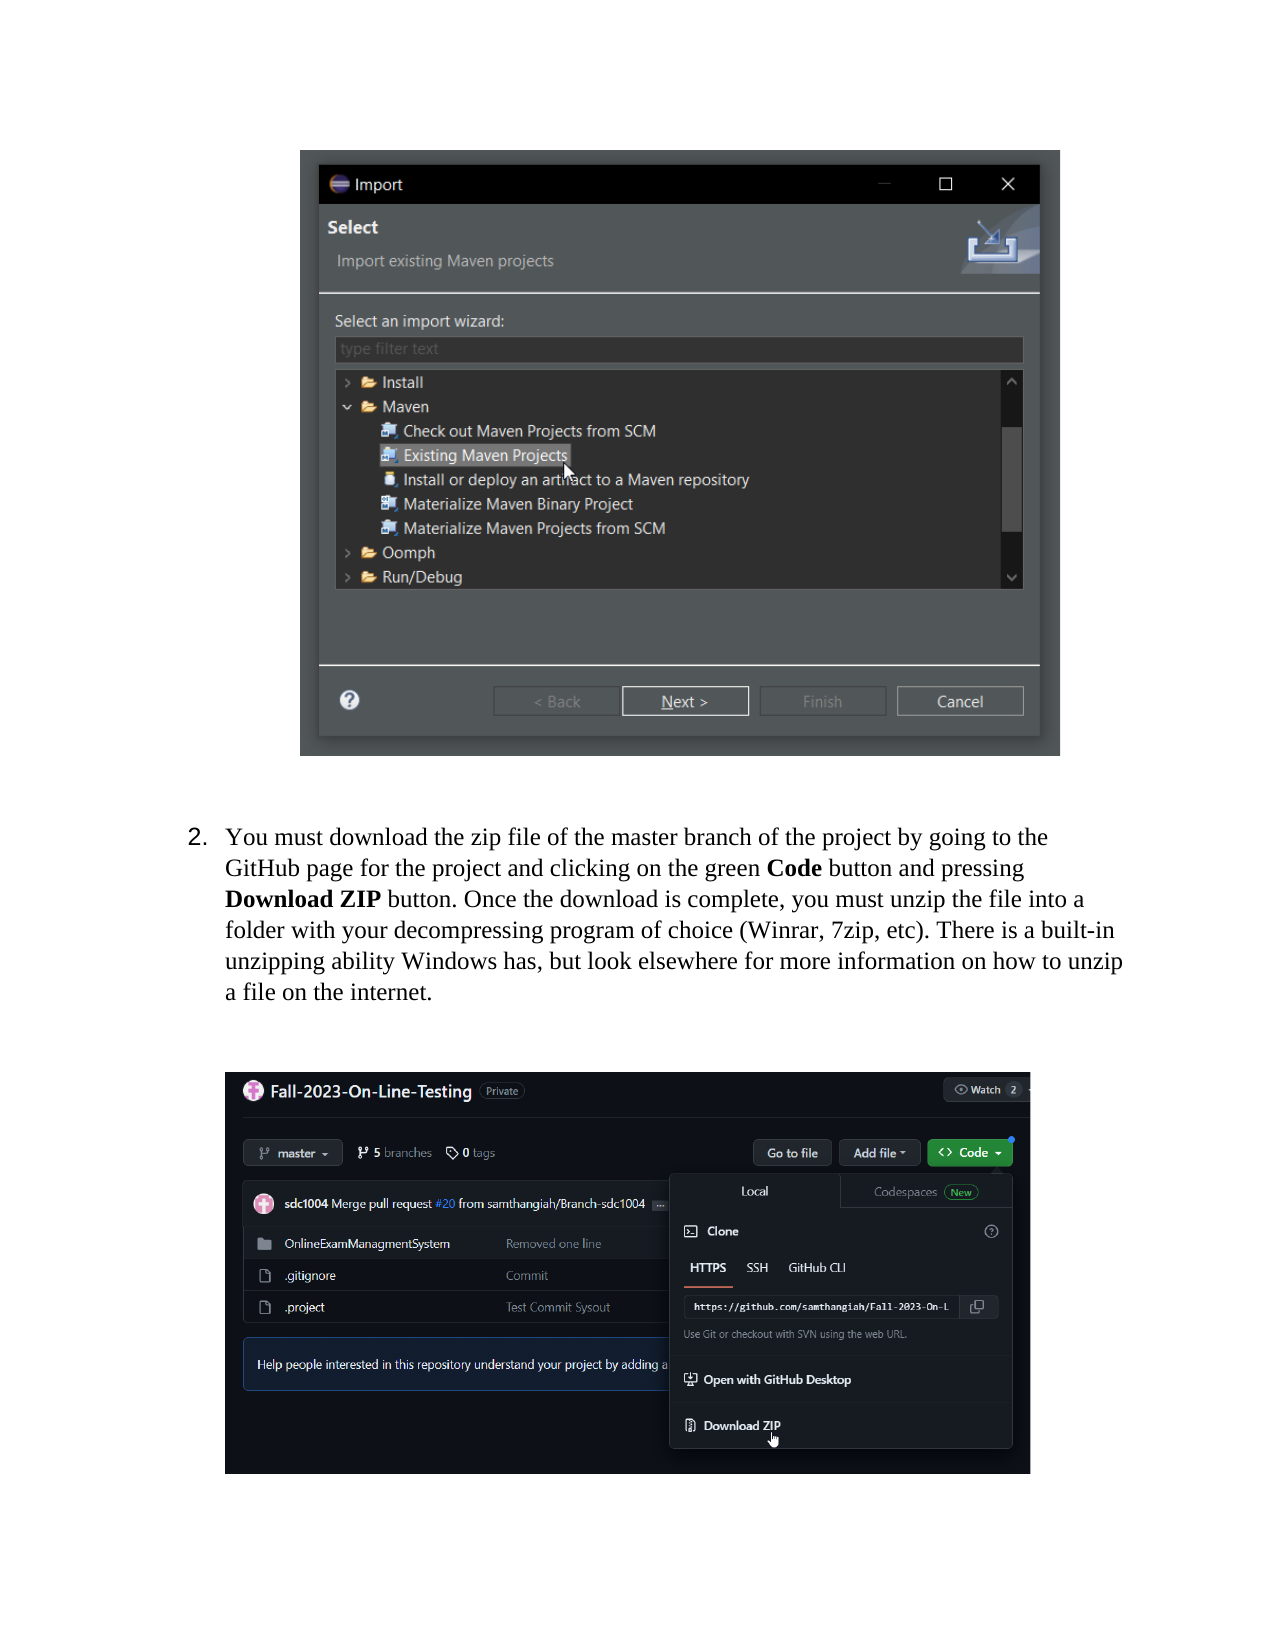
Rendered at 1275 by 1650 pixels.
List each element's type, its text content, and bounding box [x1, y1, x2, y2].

picture [225, 1072, 1031, 1474]
list You must download the zip file of the master branch of the project by going to the GitHub page for the project and clicking on the green Code button and pressing Download ZIP button. Once the download is complete, you must unzip the file into a folder with your decompressing program of choice (Winrar, 7zip, etc). There is a built-in unzipping ability Windows has, but look elsewhere for more information on how to unzip a file on the internet. [187, 822, 1125, 1006]
picture [300, 150, 1061, 756]
